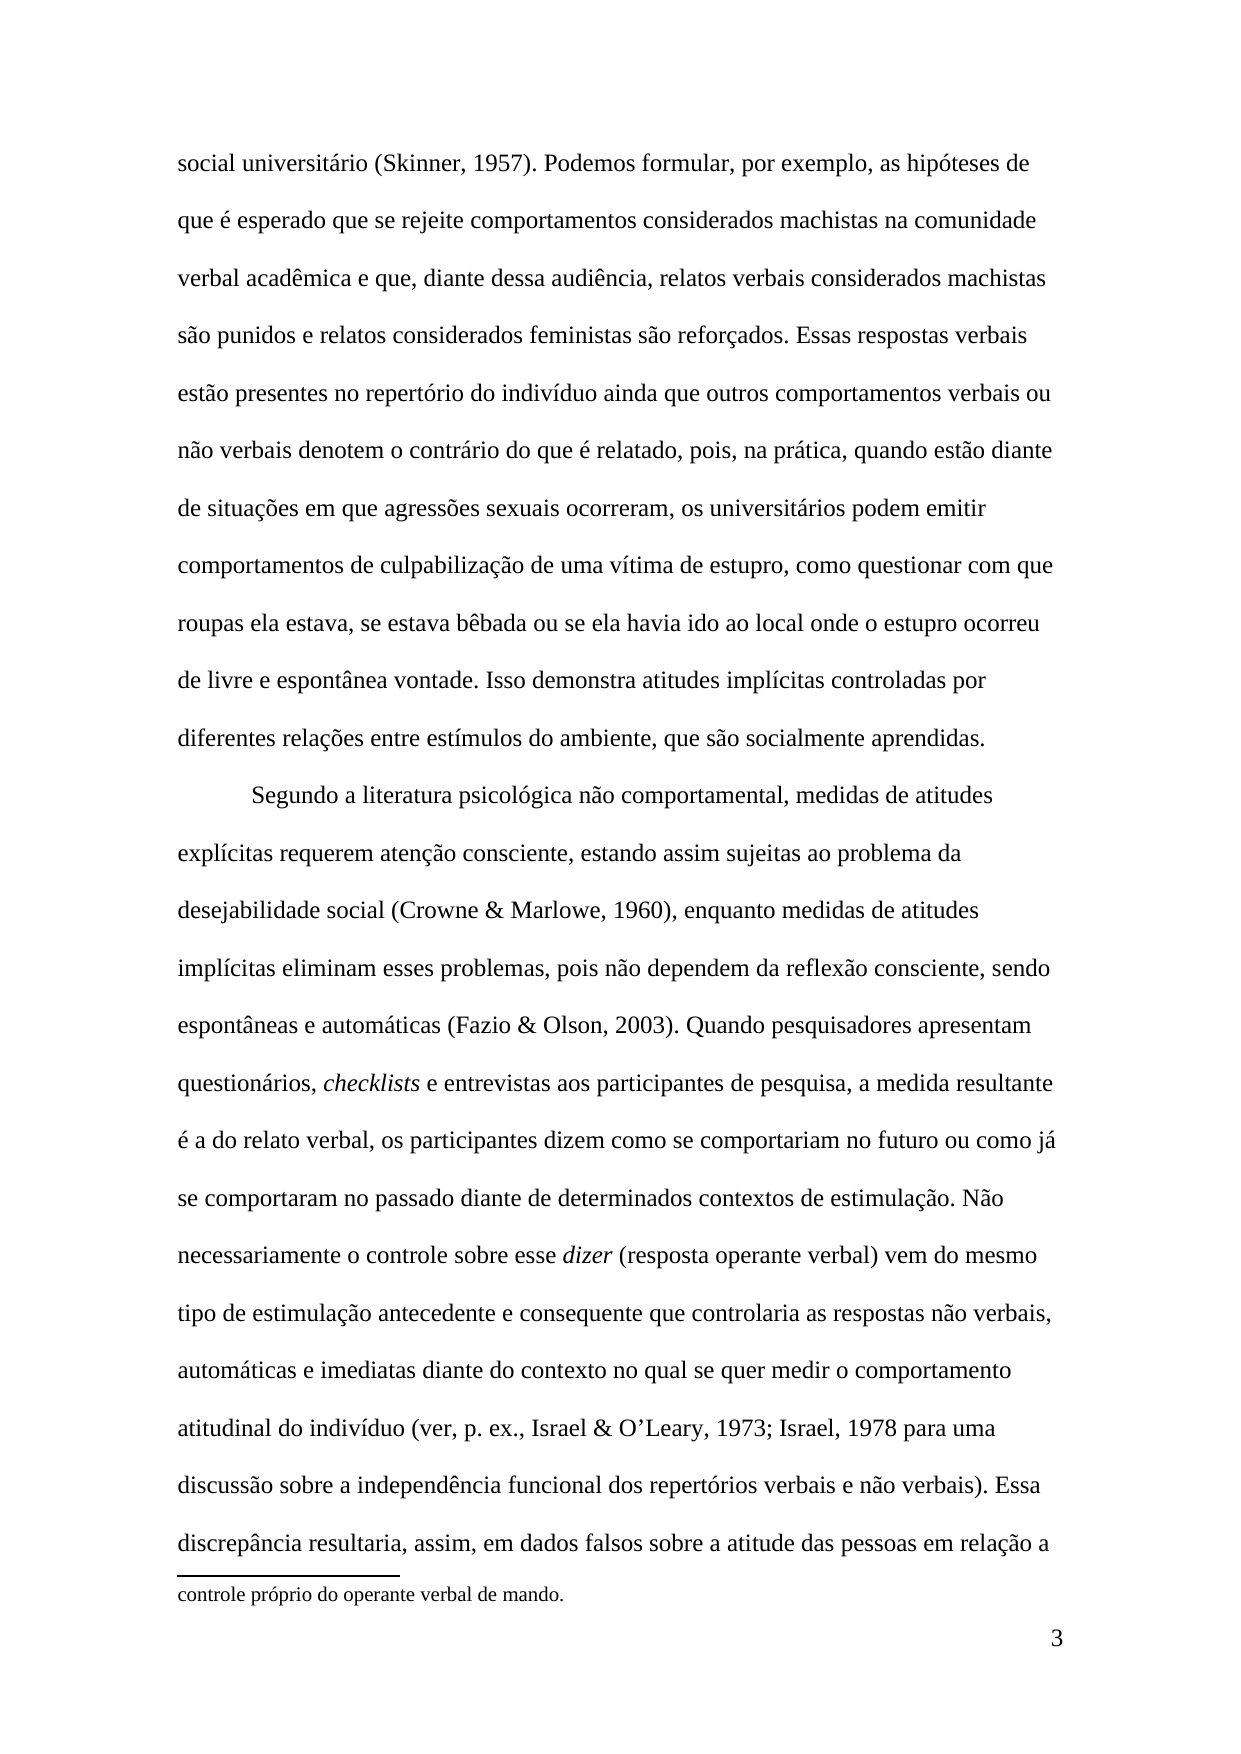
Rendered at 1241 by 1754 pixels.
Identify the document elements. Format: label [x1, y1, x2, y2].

text [177, 148, 1063, 751]
text [177, 780, 1063, 1556]
